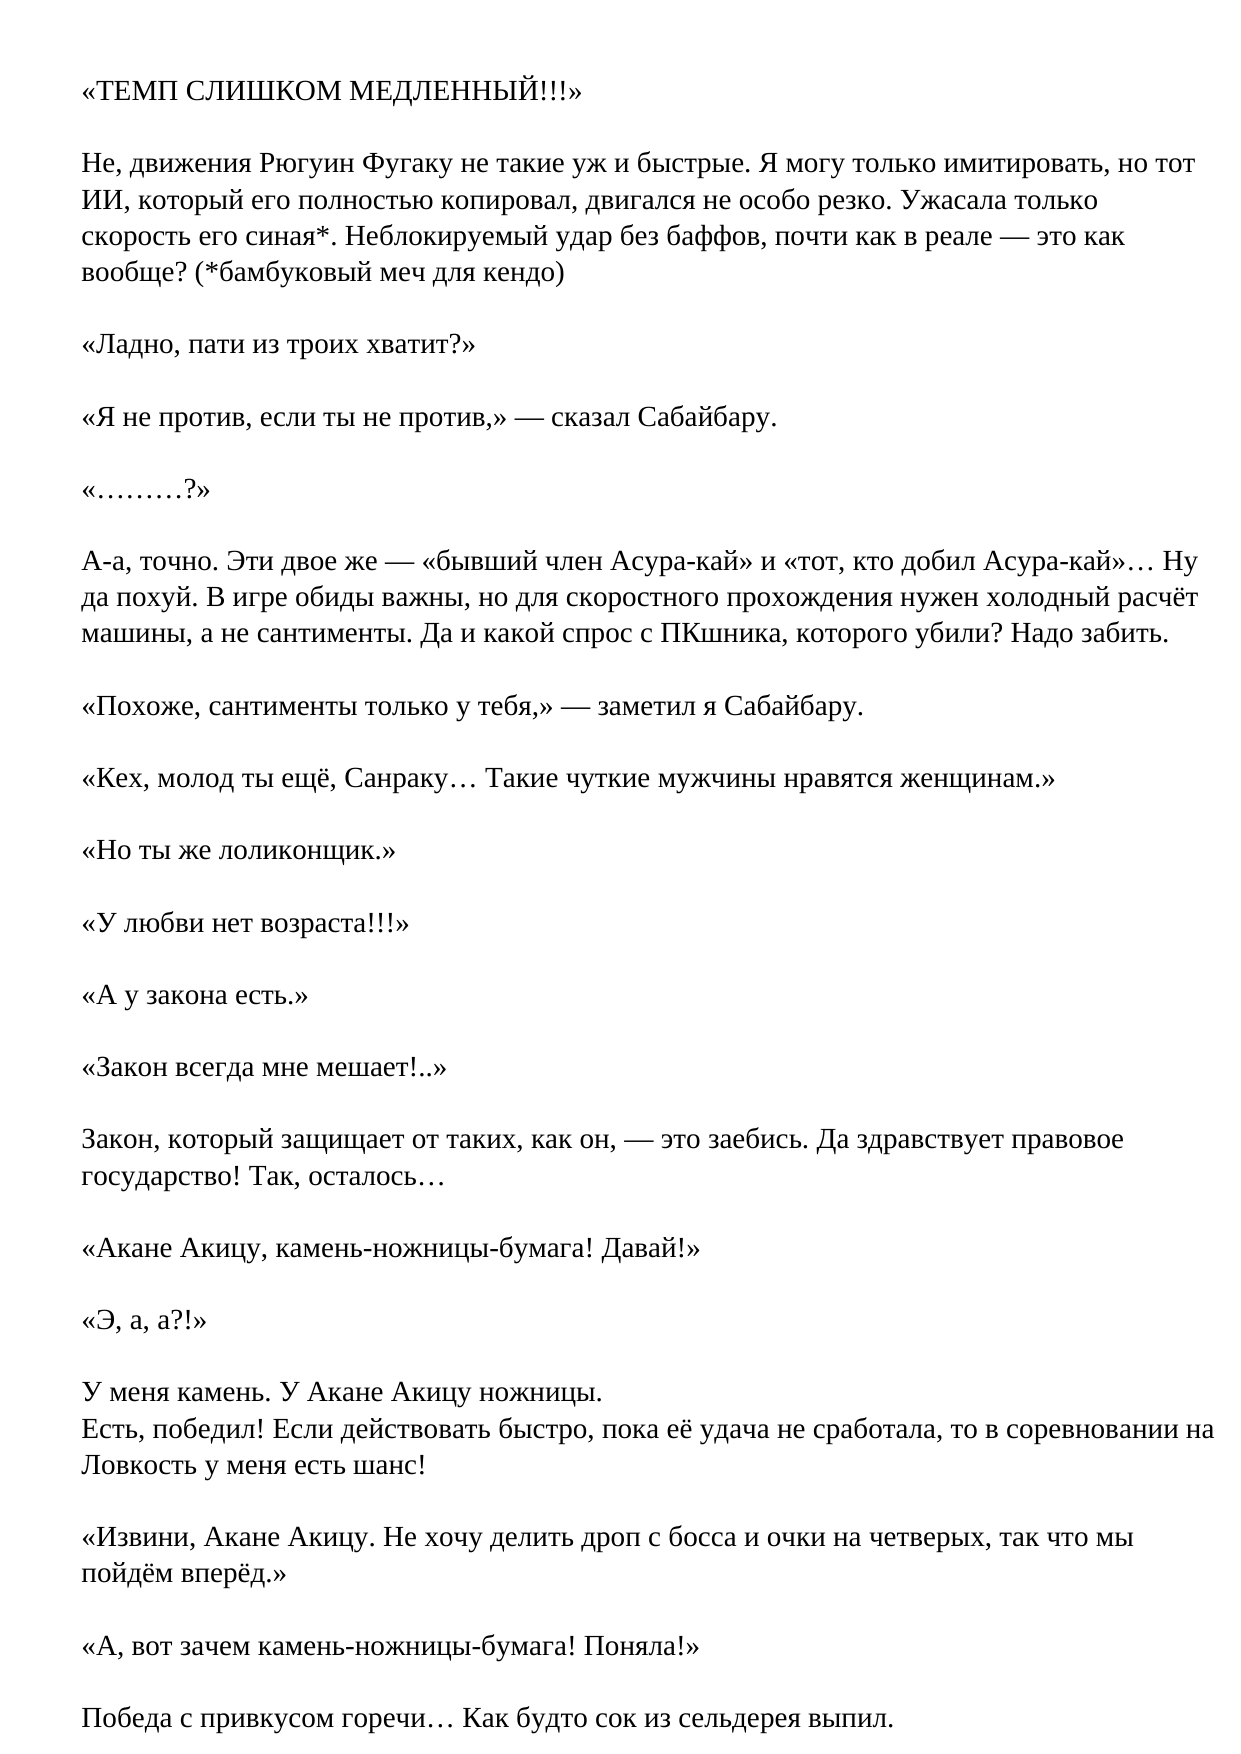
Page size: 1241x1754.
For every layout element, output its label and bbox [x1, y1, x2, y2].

text [81, 37, 1215, 1733]
